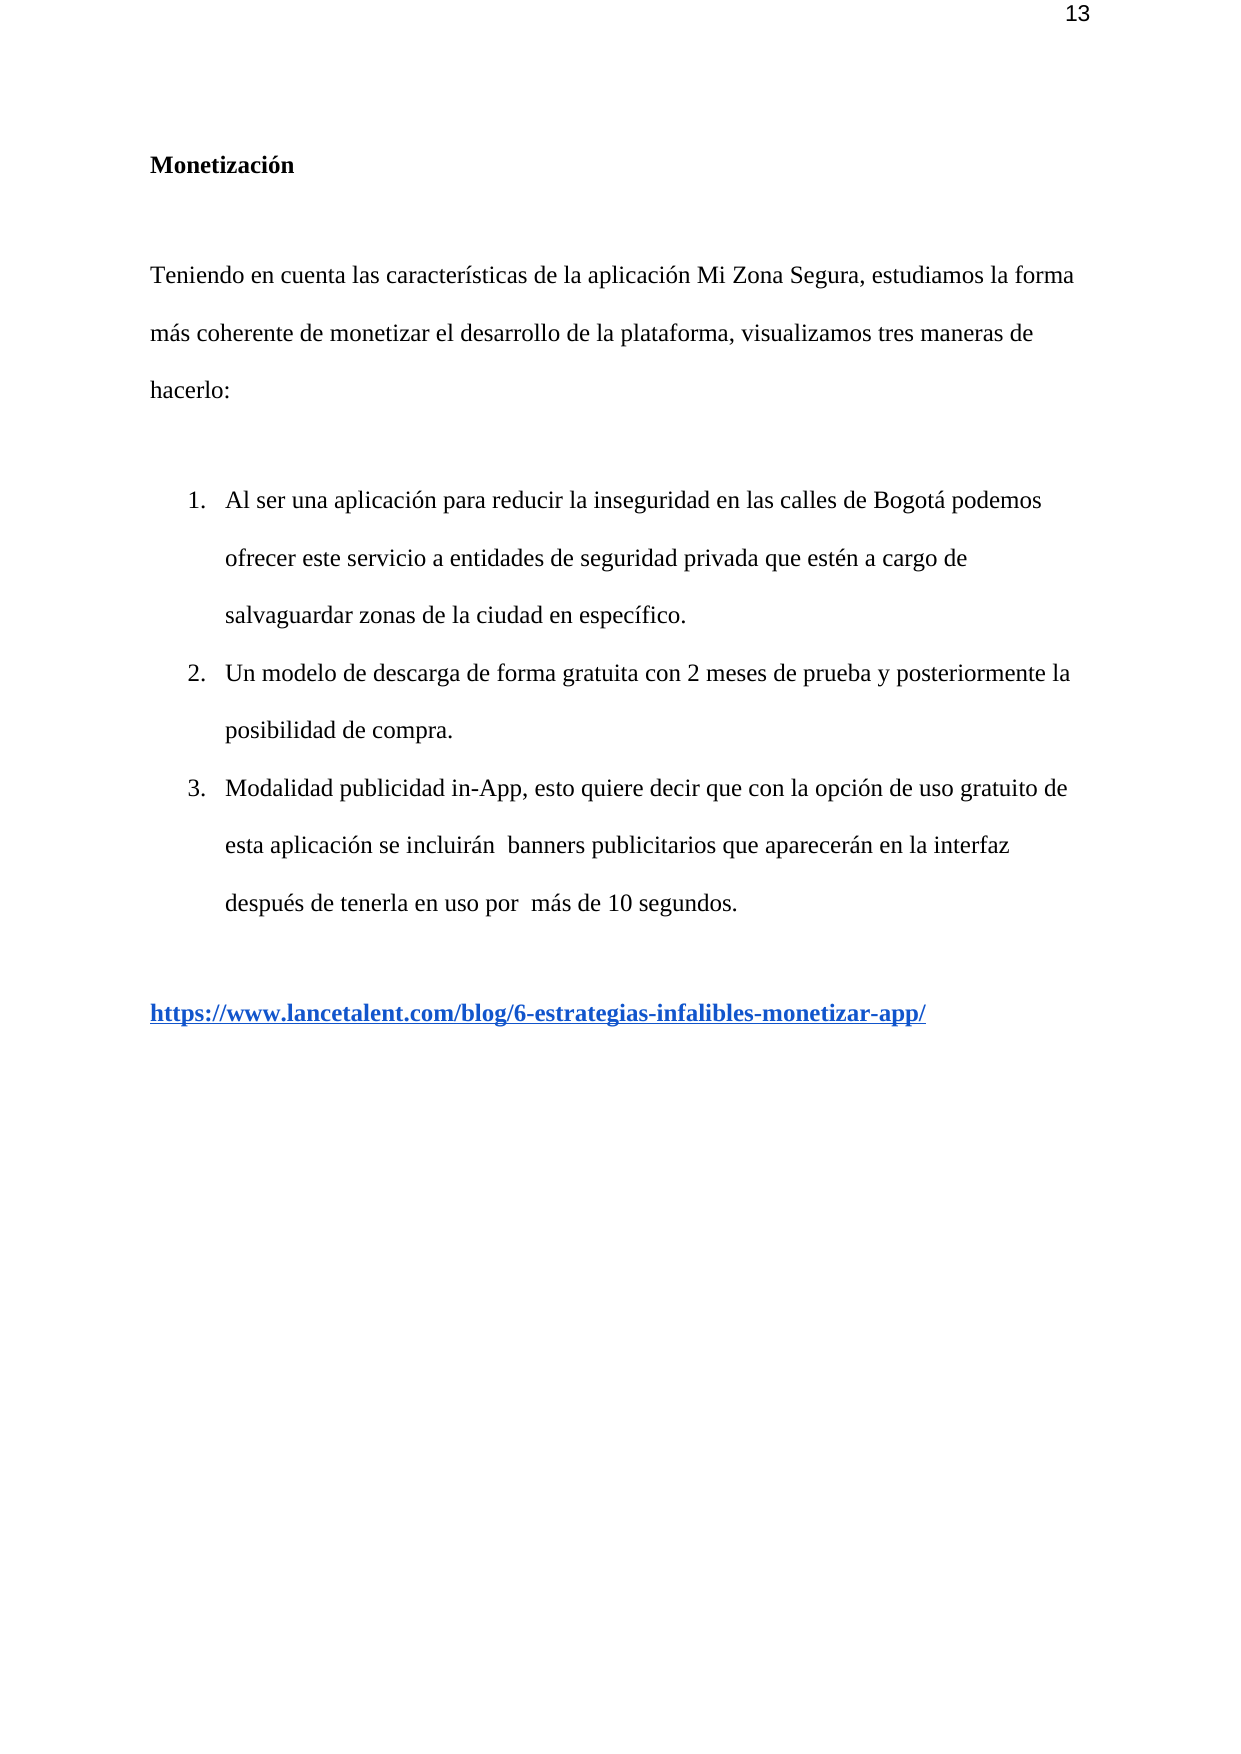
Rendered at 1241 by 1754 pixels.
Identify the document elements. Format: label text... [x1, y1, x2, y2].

text https://www.lancetalent.com/blog/6-estrategias-infalibles-monetizar-app/ [150, 998, 1090, 1027]
list Al ser una aplicación para reducir la inseguridad en las calles de Bogotá podemos ofrecer este servicio a entidades de seguridad privada que estén a cargo de salvaguardar zonas de la ciudad en específico. [187, 485, 1090, 629]
list Modalidad publicidad in-App, esto quiere decir que con la opción de uso gratuito de esta aplicación se incluirán banners publicitarios que aparecerán en la interfaz después de tenerla en uso por más de 10 segundos. [187, 773, 1090, 917]
text Teniendo en cuenta las características de la aplicación Mi Zona Segura, estudiamos la forma más coherente de monetizar el desarrollo de la plataforma, visualizamos tres maneras de hacerlo: [150, 260, 1090, 404]
list Un modelo de descarga de forma gratuita con 2 meses de prueba y posteriormente la posibilidad de compra. [187, 658, 1090, 744]
text Monetización [150, 150, 1090, 179]
